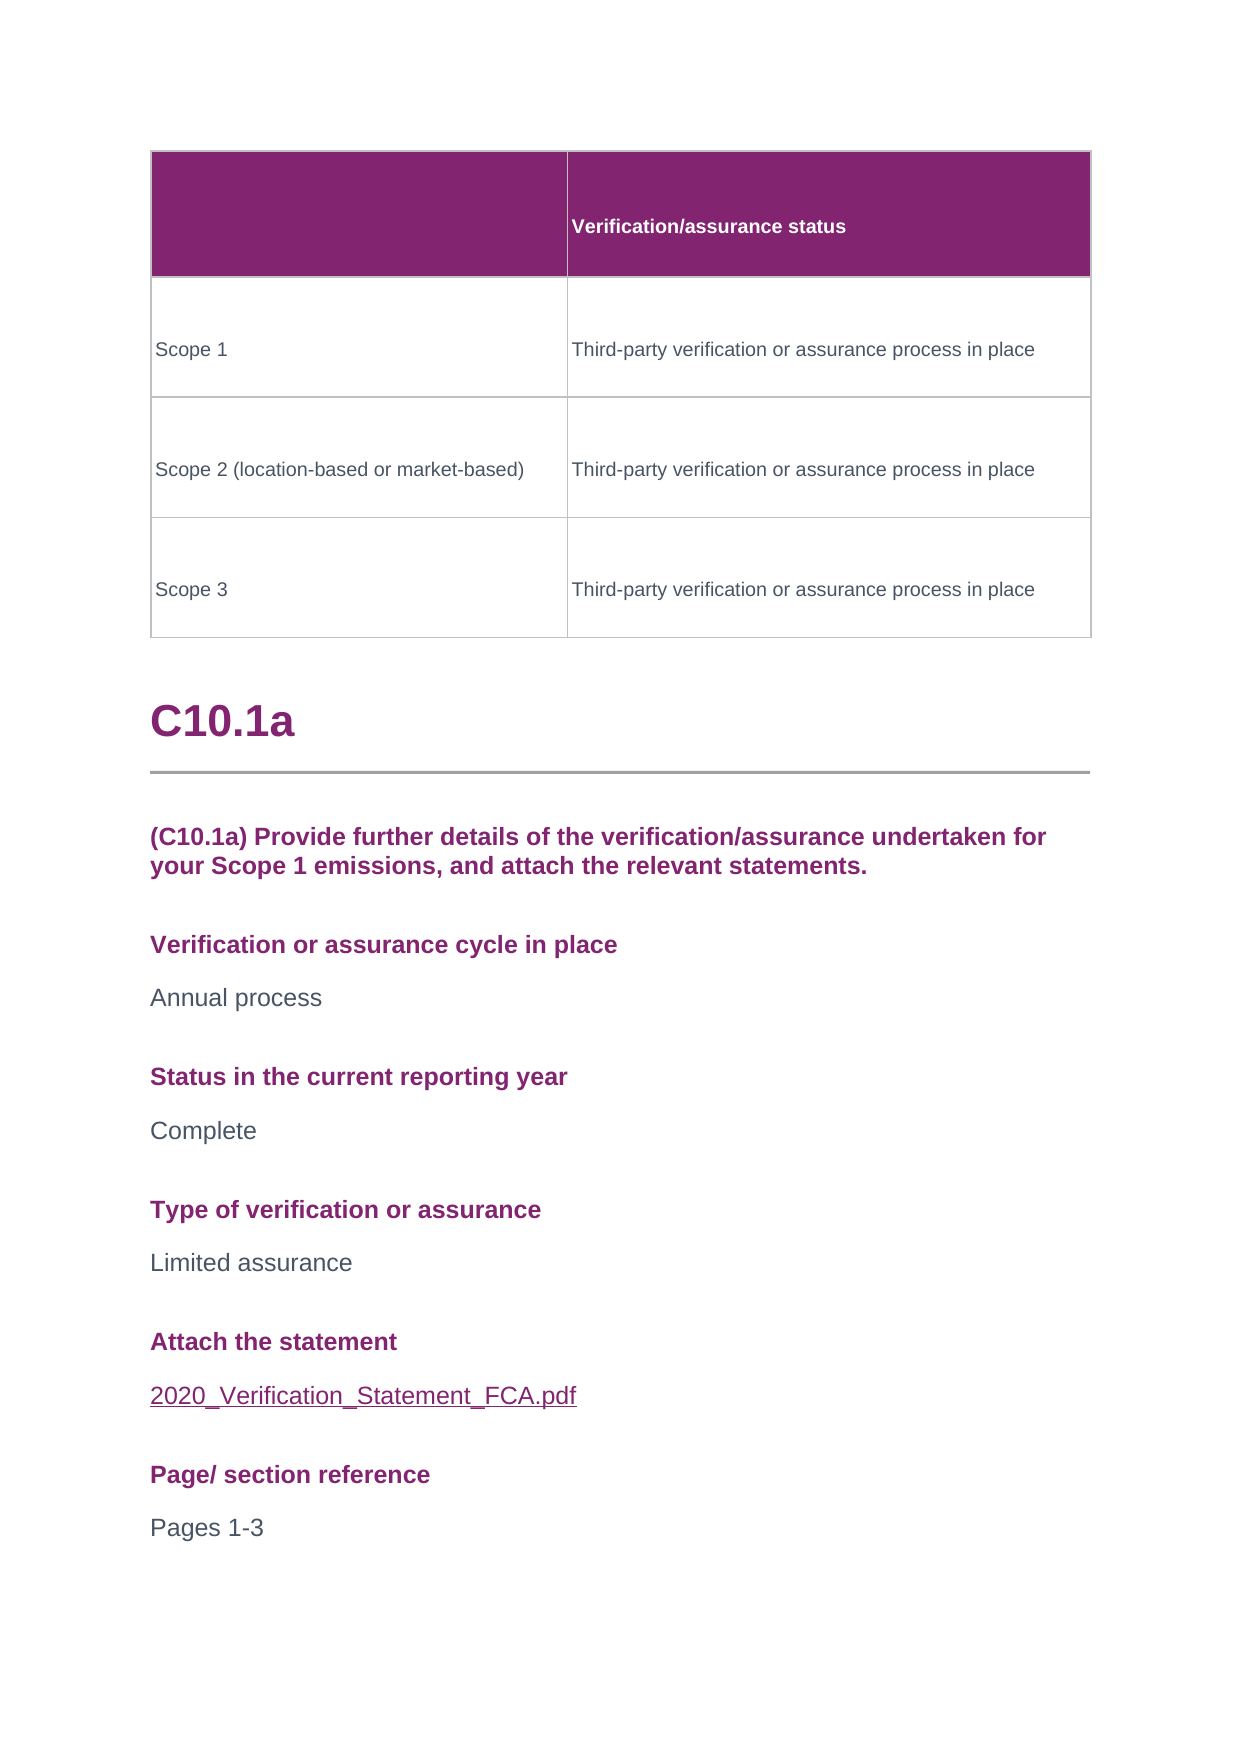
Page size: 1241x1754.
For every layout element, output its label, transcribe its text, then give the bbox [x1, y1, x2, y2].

subtitle Page/ section reference [150, 1460, 1090, 1488]
subtitle Verification or assurance cycle in place [150, 930, 1090, 958]
table_cell Scope 2 (location-based or market-based) [152, 398, 567, 516]
subtitle Type of verification or assurance [150, 1195, 1090, 1223]
text Complete [150, 1116, 1090, 1145]
table_cell Third-party verification or assurance process in place [568, 518, 1090, 636]
text 2020_Verification_Statement_FCA.pdf [150, 1381, 1090, 1410]
subtitle Attach the statement [150, 1327, 1090, 1356]
table_cell Scope 3 [152, 518, 567, 636]
subtitle C10.1a [150, 638, 1090, 746]
text Pages 1-3 [150, 1513, 1090, 1542]
table_header Verification/assurance status [568, 152, 1090, 276]
text Limited assurance [150, 1248, 1090, 1277]
table_cell Scope 1 [152, 278, 567, 396]
table_cell Third-party verification or assurance process in place [568, 278, 1090, 396]
subtitle Status in the current reporting year [150, 1062, 1090, 1091]
table_header [152, 152, 567, 276]
subtitle (C10.1a) Provide further details of the verification/assurance undertaken for your Scope 1 emissions, and attach the relevant statements. [150, 822, 1090, 880]
text Annual process [150, 983, 1090, 1012]
table_cell Third-party verification or assurance process in place [568, 398, 1090, 516]
